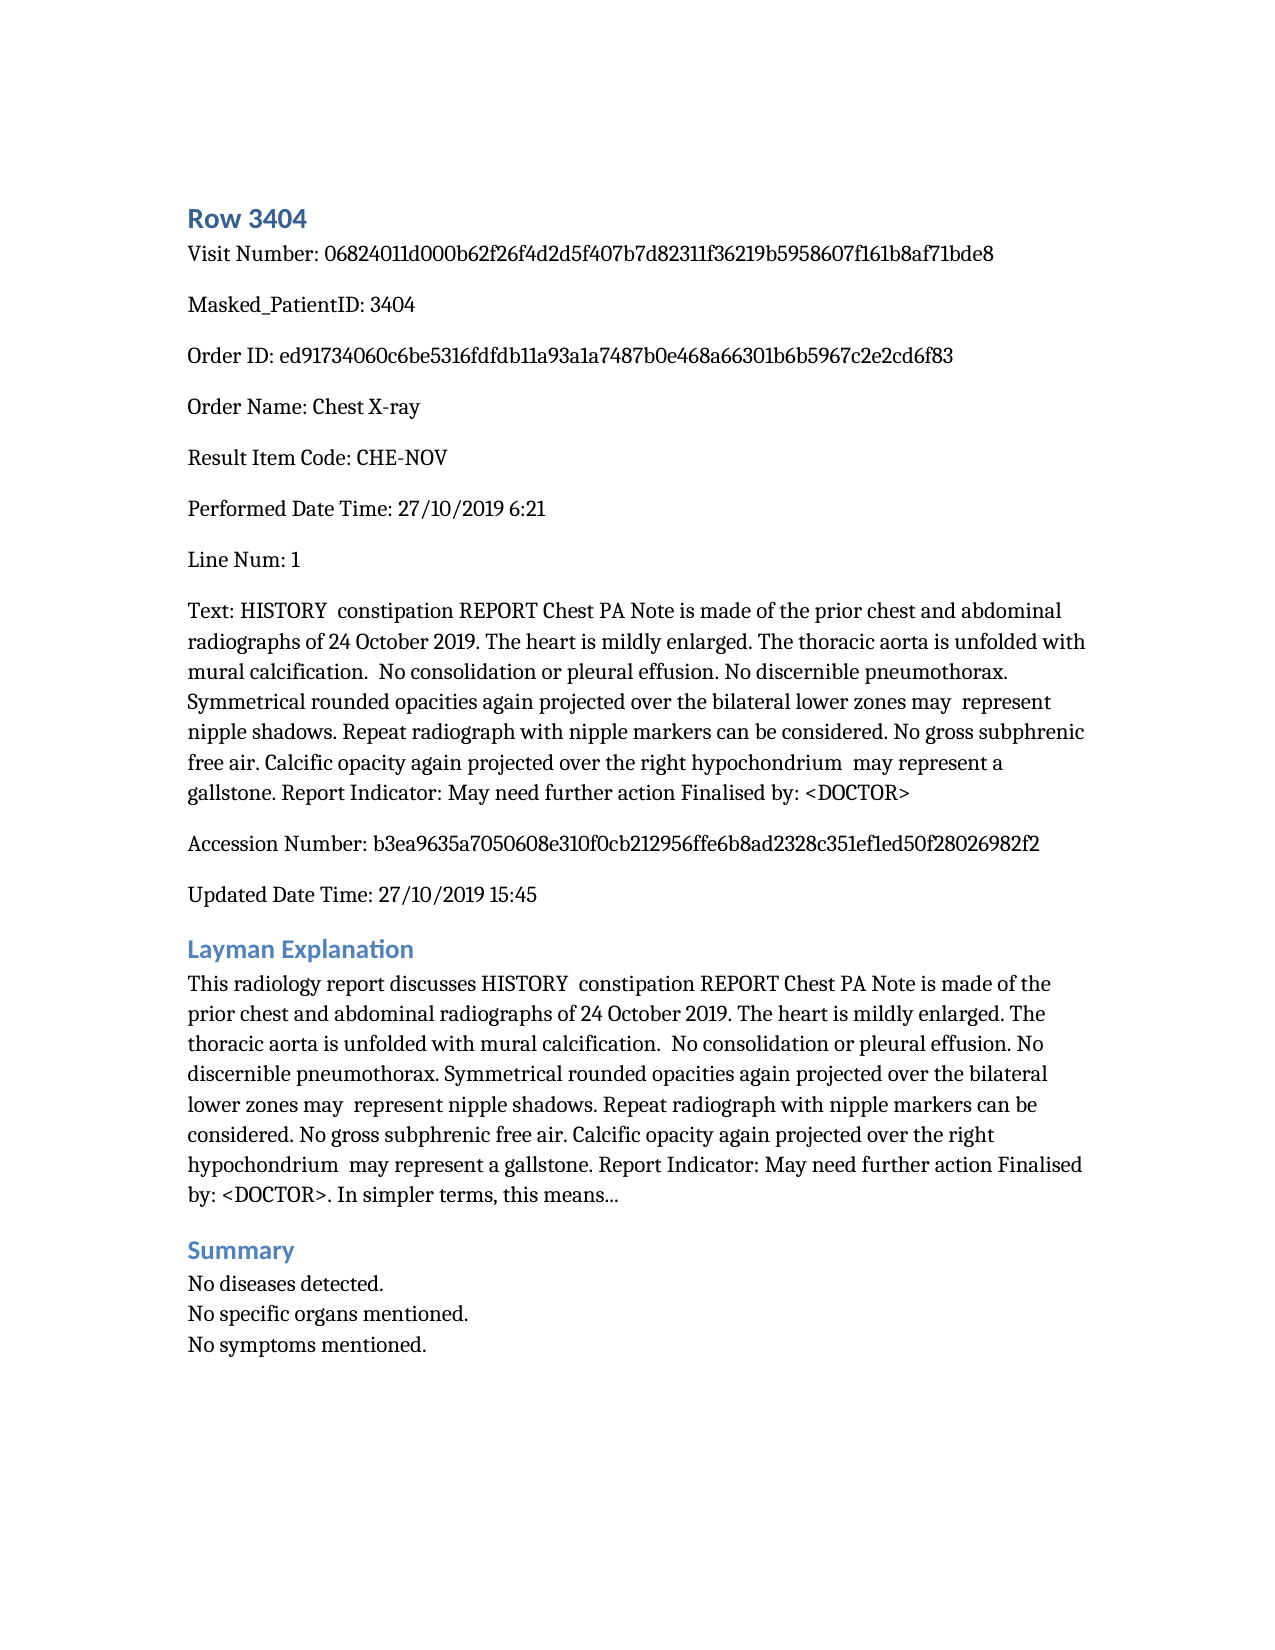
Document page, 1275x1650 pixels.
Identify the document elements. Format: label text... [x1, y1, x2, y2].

text Order Name: Chest X-ray [187, 394, 1087, 420]
text Text: HISTORY constipation REPORT Chest PA Note is made of the prior chest and abdominal radiographs of 24 October 2019. The heart is mildly enlarged. The thoracic aorta is unfolded with mural calcification. No consolidation or pleural effusion. No discernible pneumothorax. Symmetrical rounded opacities again projected over the bilateral lower zones may represent nipple shadows. Repeat radiograph with nipple markers can be considered. No gross subphrenic free air. Calcific opacity again projected over the right hypochondrium may represent a gallstone. Report Indicator: May need further action Finalised by: <DOCTOR> [187, 598, 1087, 806]
text No diseases detected. No specific organs mentioned. No symptoms mentioned. [187, 1271, 1087, 1358]
subtitle Layman Explanation [187, 933, 1087, 966]
text Masked_PatientID: 3404 [187, 292, 1087, 318]
text Visit Number: 06824011d000b62f26f4d2d5f407b7d82311f36219b5958607f161b8af71bde8 [187, 241, 1087, 267]
text Line Num: 1 [187, 547, 1087, 573]
text Order ID: ed91734060c6be5316fdfdb11a93a1a7487b0e468a66301b6b5967c2e2cd6f83 [187, 343, 1087, 369]
text Result Item Code: CHE-NOV [187, 445, 1087, 471]
subtitle Row 3404 [187, 200, 1087, 236]
text Updated Date Time: 27/10/2019 15:45 [187, 882, 1087, 908]
subtitle Summary [187, 1233, 1087, 1266]
text Performed Date Time: 27/10/2019 6:21 [187, 496, 1087, 522]
text This radiology report discusses HISTORY constipation REPORT Chest PA Note is made of the prior chest and abdominal radiographs of 24 October 2019. The heart is mildly enlarged. The thoracic aorta is unfolded with mural calcification. No consolidation or pleural effusion. No discernible pneumothorax. Symmetrical rounded opacities again projected over the bilateral lower zones may represent nipple shadows. Repeat radiograph with nipple markers can be considered. No gross subphrenic free air. Calcific opacity again projected over the right hypochondrium may represent a gallstone. Report Indicator: May need further action Finalised by: <DOCTOR>. In simpler terms, this means... [187, 971, 1087, 1208]
text Accession Number: b3ea9635a7050608e310f0cb212956ffe6b8ad2328c351ef1ed50f28026982f2 [187, 831, 1087, 857]
